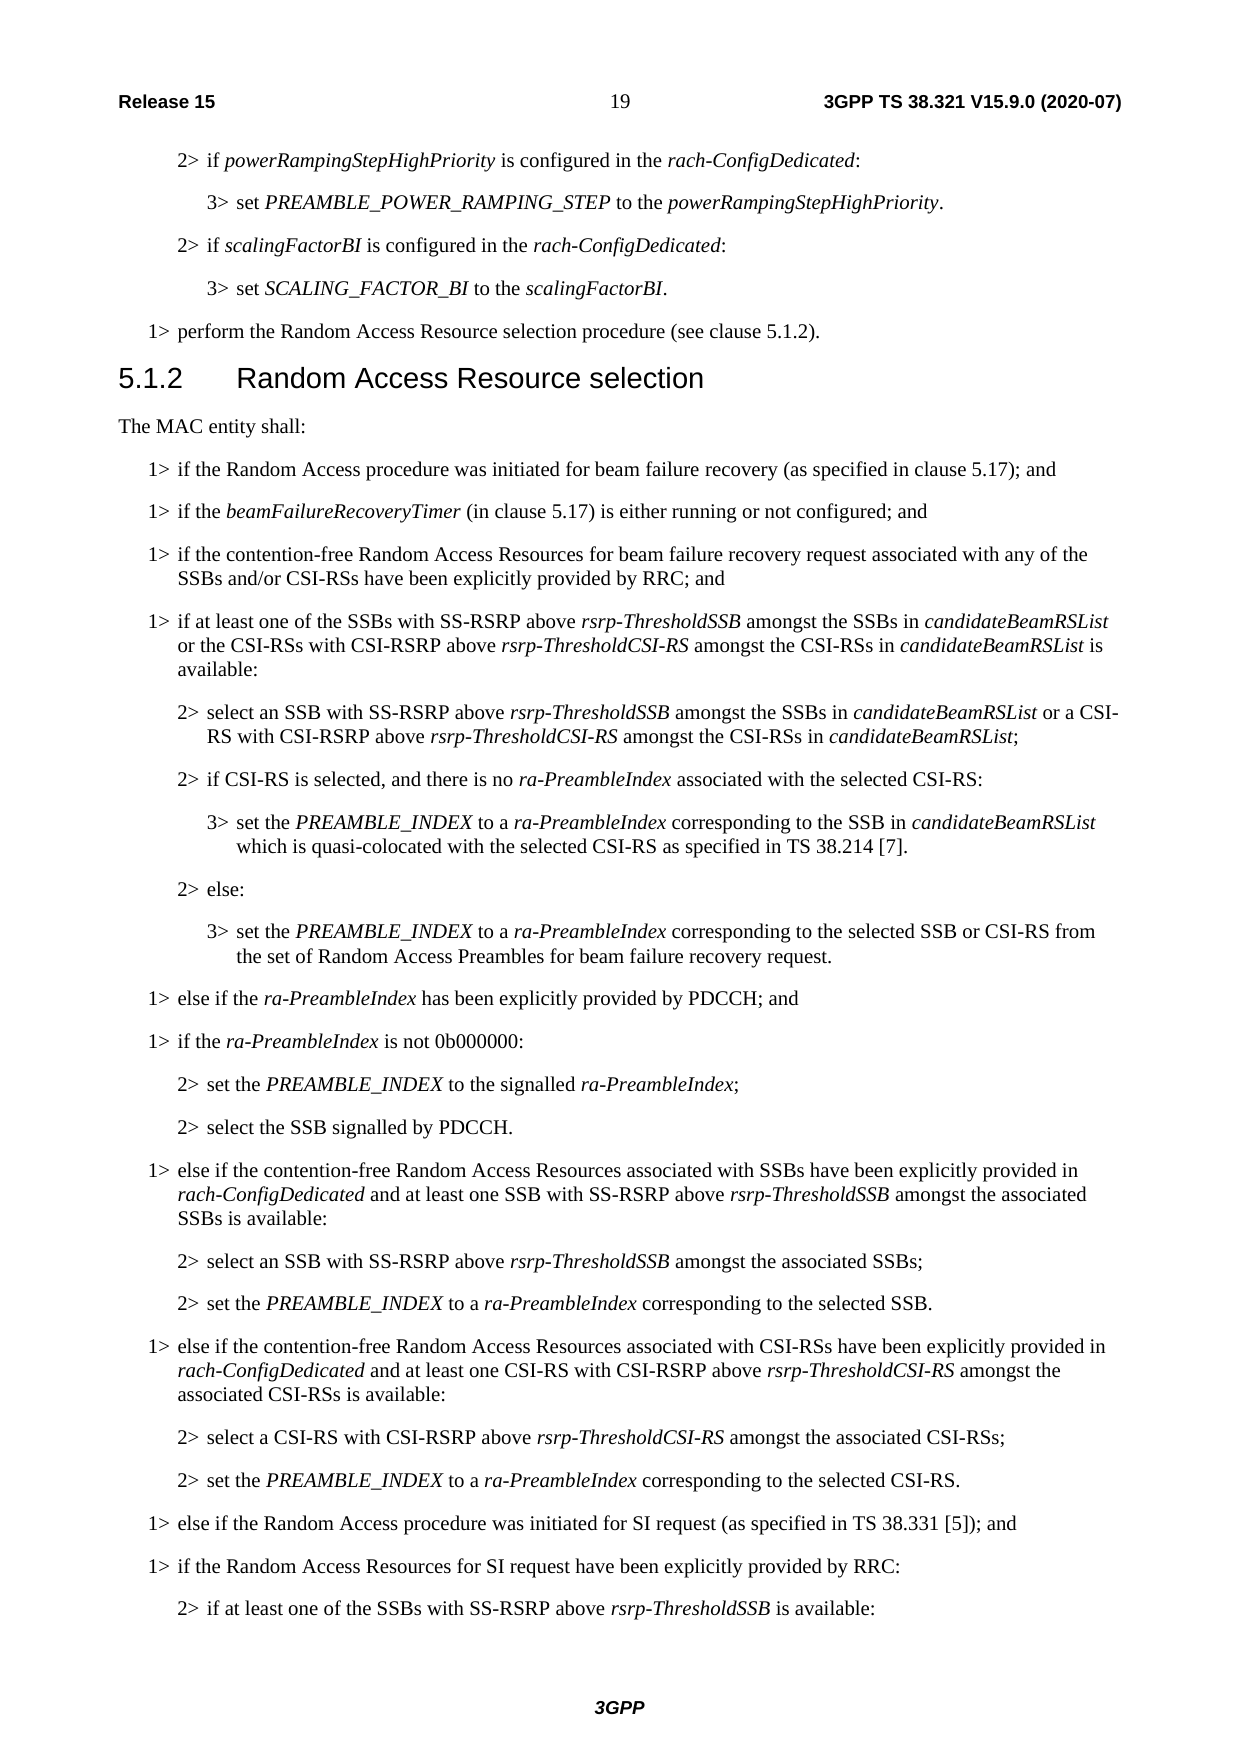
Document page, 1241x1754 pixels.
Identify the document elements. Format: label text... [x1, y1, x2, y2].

text 2> else: [177, 877, 1122, 901]
text The MAC entity shall: [118, 414, 1122, 438]
text 1> if the Random Access procedure was initiated for beam failure recovery (as specified in clause 5.17); and [148, 457, 1122, 481]
text 2> if CSI-RS is selected, and there is no ra-PreambleIndex associated with the selected CSI-RS: [177, 767, 1122, 791]
text 2> select an SSB with SS-RSRP above rsrp-ThresholdSSB amongst the SSBs in candidateBeamRSList or a CSI-RS with CSI-RSRP above rsrp-ThresholdCSI-RS amongst the CSI-RSs in candidateBeamRSList; [177, 700, 1122, 748]
text 2> if scalingFactorBI is configured in the rach-ConfigDedicated: [177, 233, 1122, 257]
text 3> set SCALING_FACTOR_BI to the scalingFactorBI. [207, 276, 1122, 300]
text 1> if the Random Access Resources for SI request have been explicitly provided by RRC: [148, 1553, 1122, 1578]
text 2> set the PREAMBLE_INDEX to a ra-PreambleIndex corresponding to the selected SSB. [177, 1291, 1122, 1315]
text 1> else if the ra-PreambleIndex has been explicitly provided by PDCCH; and [148, 986, 1122, 1010]
text 2> select an SSB with SS-RSRP above rsrp-ThresholdSSB amongst the associated SSBs; [177, 1248, 1122, 1273]
subtitle 5.1.2 Random Access Resource selection [118, 362, 1122, 395]
text 1> if at least one of the SSBs with SS-RSRP above rsrp-ThresholdSSB amongst the SSBs in candidateBeamRSList or the CSI-RSs with CSI-RSRP above rsrp-ThresholdCSI-RS amongst the CSI-RSs in candidateBeamRSList is available: [148, 609, 1122, 681]
text 1> if the beamFailureRecoveryTimer (in clause 5.17) is either running or not configured; and [148, 499, 1122, 523]
text 2> select a CSI-RS with CSI-RSRP above rsrp-ThresholdCSI-RS amongst the associated CSI-RSs; [177, 1425, 1122, 1449]
text 1> if the contention-free Random Access Resources for beam failure recovery request associated with any of the SSBs and/or CSI-RSs have been explicitly provided by RRC; and [148, 542, 1122, 590]
text 1> else if the contention-free Random Access Resources associated with CSI-RSs have been explicitly provided in rach-ConfigDedicated and at least one CSI-RS with CSI-RSRP above rsrp-ThresholdCSI-RS amongst the associated CSI-RSs is available: [148, 1334, 1122, 1406]
text 2> set the PREAMBLE_INDEX to the signalled ra-PreambleIndex; [177, 1072, 1122, 1096]
text 2> if at least one of the SSBs with SS-RSRP above rsrp-ThresholdSSB is available: [177, 1596, 1122, 1620]
text 3> set PREAMBLE_POWER_RAMPING_STEP to the powerRampingStepHighPriority. [207, 190, 1122, 214]
text 2> select the SSB signalled by PDCCH. [177, 1115, 1122, 1139]
text 1> perform the Random Access Resource selection procedure (see clause 5.1.2). [148, 319, 1122, 343]
text 3> set the PREAMBLE_INDEX to a ra-PreambleIndex corresponding to the selected SSB or CSI-RS from the set of Random Access Preambles for beam failure recovery request. [207, 919, 1122, 968]
text 1> else if the contention-free Random Access Resources associated with SSBs have been explicitly provided in rach-ConfigDedicated and at least one SSB with SS-RSRP above rsrp-ThresholdSSB amongst the associated SSBs is available: [148, 1158, 1122, 1230]
text 1> else if the Random Access procedure was initiated for SI request (as specified in TS 38.331 [5]); and [148, 1511, 1122, 1535]
text 2> if powerRampingStepHighPriority is configured in the rach-ConfigDedicated: [177, 147, 1122, 172]
text 1> if the ra-PreambleIndex is not 0b000000: [148, 1029, 1122, 1053]
text 2> set the PREAMBLE_INDEX to a ra-PreambleIndex corresponding to the selected CSI-RS. [177, 1468, 1122, 1492]
text 3> set the PREAMBLE_INDEX to a ra-PreambleIndex corresponding to the SSB in candidateBeamRSList which is quasi-colocated with the selected CSI-RS as specified in TS 38.214 [7]. [207, 810, 1122, 858]
